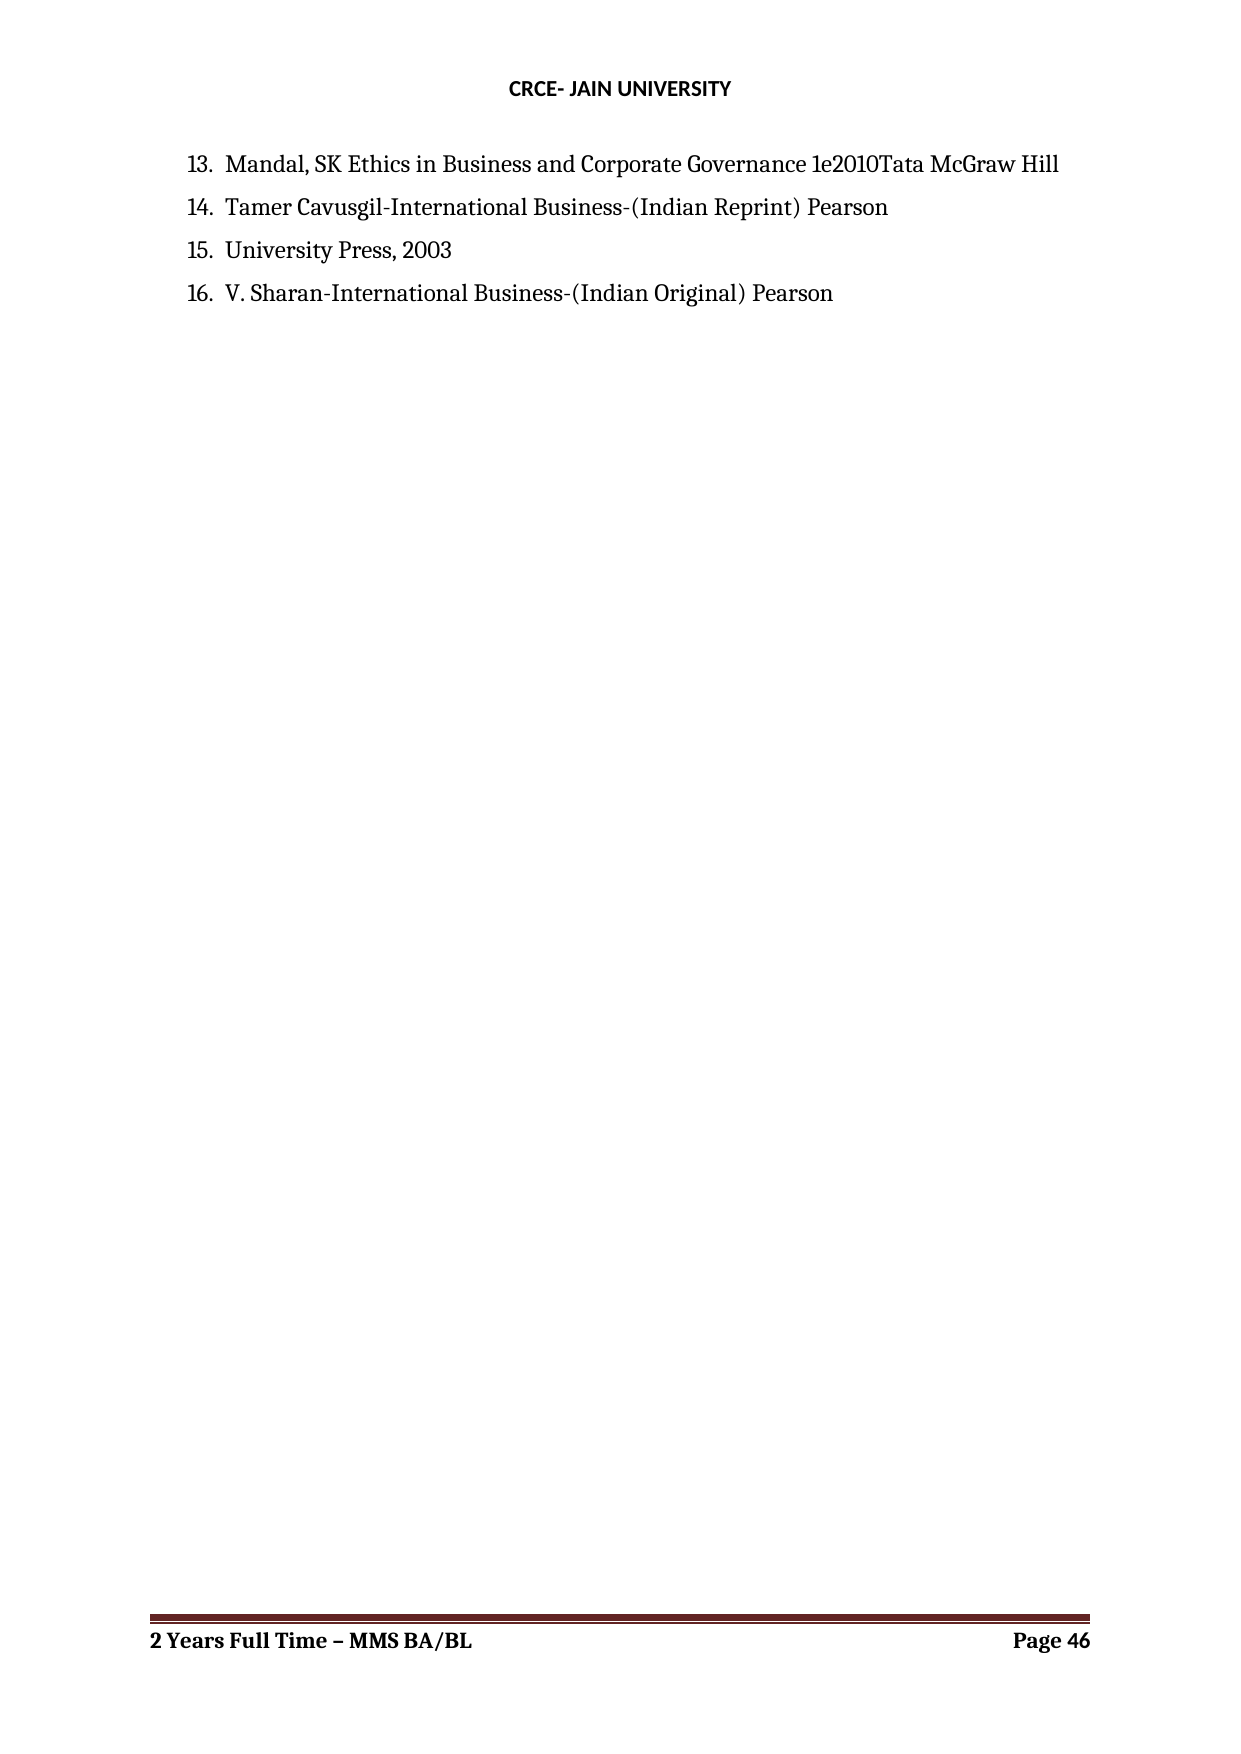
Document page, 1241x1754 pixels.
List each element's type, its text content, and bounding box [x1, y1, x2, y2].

list University Press, 2003 [187, 236, 1090, 265]
list V. Sharan-International Business-(Indian Original) Pearson [187, 279, 1090, 308]
list Tamer Cavusgil-International Business-(Indian Reprint) Pearson [187, 193, 1090, 222]
list Mandal, SK Ethics in Business and Corporate Governance 1e2010Tata McGraw Hill [187, 150, 1090, 179]
